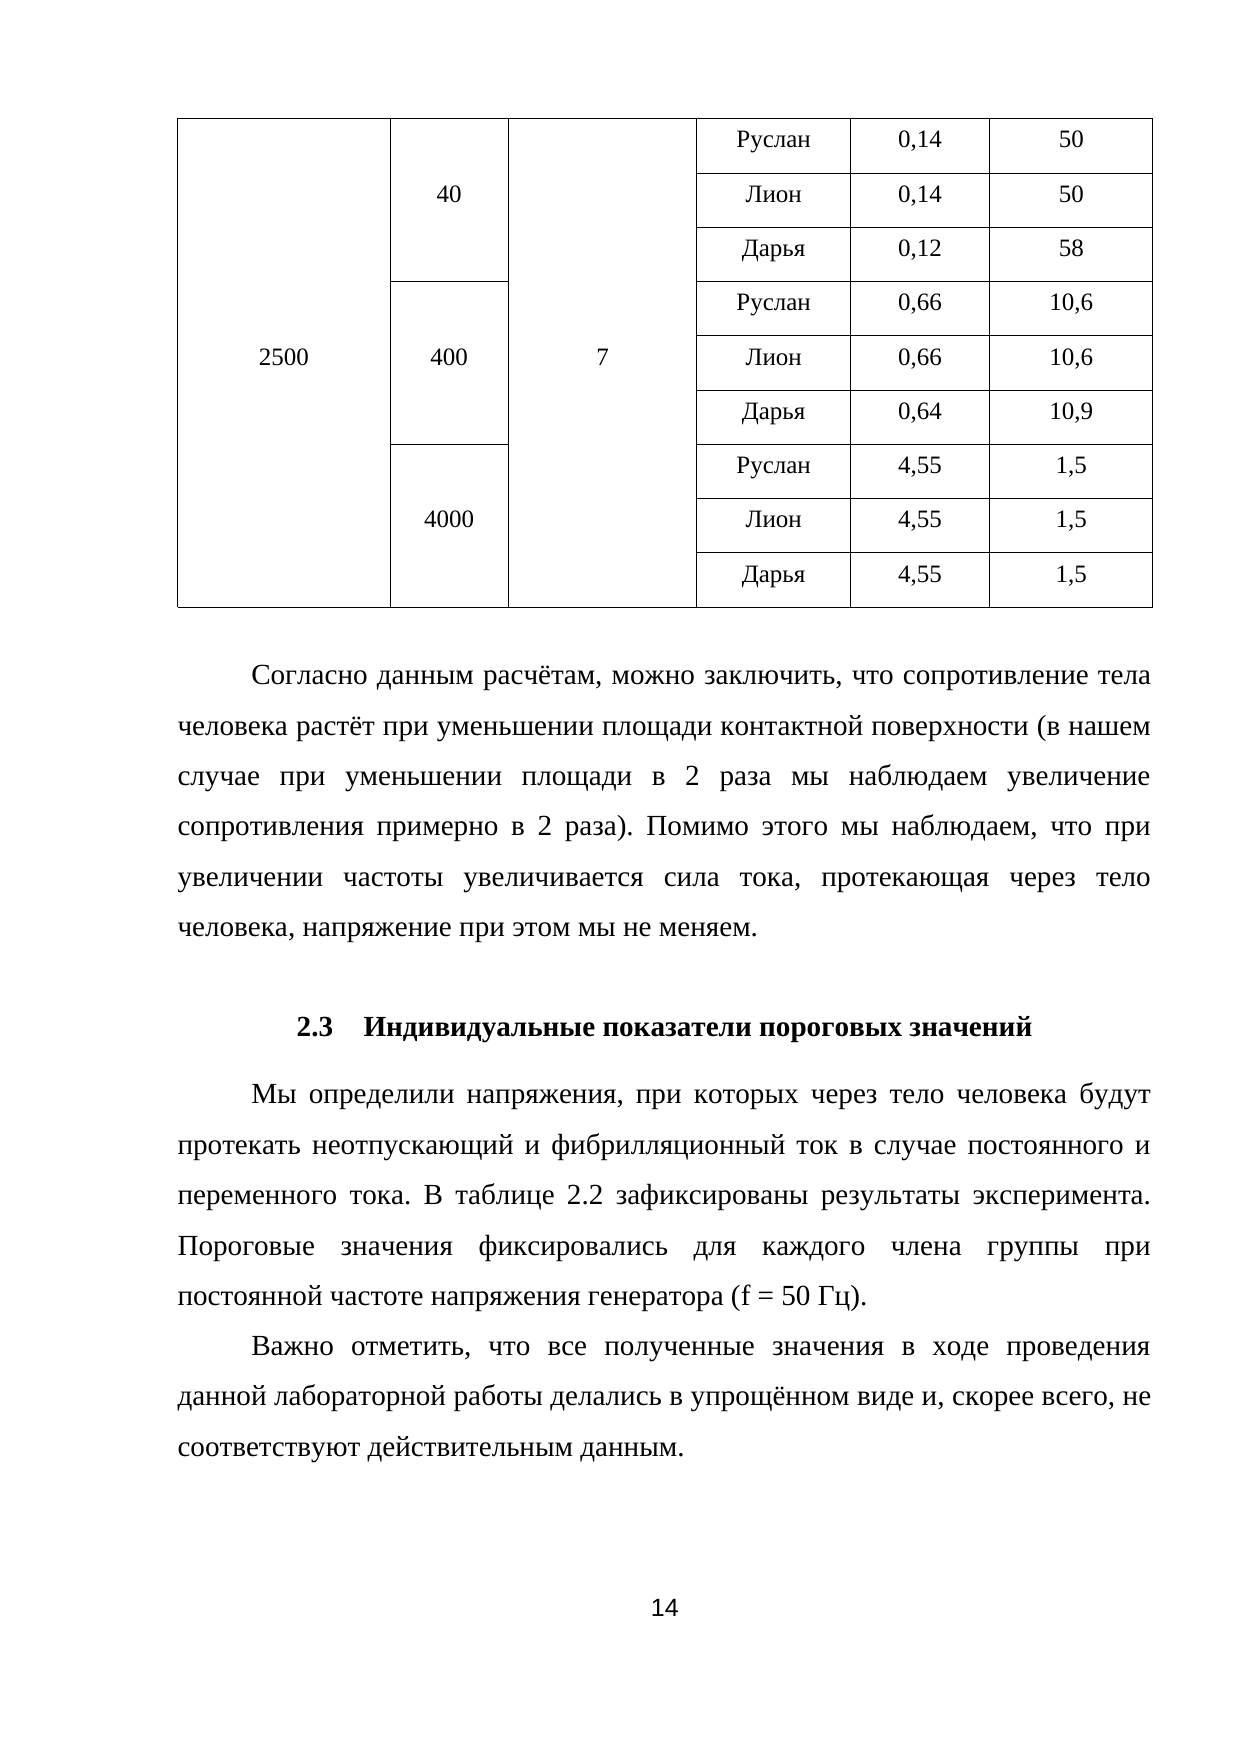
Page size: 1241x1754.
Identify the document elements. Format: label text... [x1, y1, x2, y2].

table_cell Дарья [697, 391, 850, 444]
table_cell 0,14 [851, 174, 989, 227]
table_cell 4,55 [851, 499, 989, 552]
table_cell 1,5 [990, 445, 1152, 498]
table_cell Руслан [697, 119, 850, 172]
table_cell 4000 [391, 445, 508, 607]
table_cell 0,14 [851, 119, 989, 172]
table_cell 1,5 [990, 553, 1152, 607]
table_cell Дарья [697, 228, 850, 281]
table_cell Лион [697, 174, 850, 227]
table_cell 0,66 [851, 282, 989, 335]
table_cell Лион [697, 336, 850, 389]
table_cell 0,12 [851, 228, 989, 281]
table_cell 50 [990, 174, 1152, 227]
table_cell 4,55 [851, 553, 989, 607]
table_cell 10,9 [990, 391, 1152, 444]
table_cell 0,64 [851, 391, 989, 444]
table_cell 10,6 [990, 282, 1152, 335]
table_cell Руслан [697, 282, 850, 335]
table_cell Лион [697, 499, 850, 552]
list Мы определили напряжения, при которых через тело человека будут протекать неотпускающий и фибрилляционный ток в случае постоянного и переменного тока. В таблице 2.2 зафиксированы результаты эксперимента. Пороговые значения фиксировались для каждого члена группы при постоянной частоте напряжения генератора (f = 50 Гц). [177, 1077, 1152, 1311]
table_cell 4,55 [851, 445, 989, 498]
table_cell 58 [990, 228, 1152, 281]
table_cell 1,5 [990, 499, 1152, 552]
list Важно отметить, что все полученные значения в ходе проведения данной лабораторной работы делались в упрощённом виде и, скорее всего, не соответствуют действительным данным. [177, 1328, 1152, 1462]
table_cell 7 [509, 119, 696, 607]
table_cell 10,6 [990, 336, 1152, 389]
table_cell 0,66 [851, 336, 989, 389]
subtitle Индивидуальные показатели пороговых значений [177, 1009, 1152, 1043]
table_cell 40 [391, 119, 508, 281]
text Согласно данным расчётам, можно заключить, что сопротивление тела человека растёт при уменьшении площади контактной поверхности (в нашем случае при уменьшении площади в 2 раза мы наблюдаем увеличение сопротивления примерно в 2 раза). Помимо этого мы наблюдаем, что при увеличении частоты увеличивается сила тока, протекающая через тело человека, напряжение при этом мы не меняем. [177, 657, 1152, 942]
table_cell 400 [391, 282, 508, 444]
table_cell Дарья [697, 553, 850, 607]
table_cell Руслан [697, 445, 850, 498]
table_cell 50 [990, 119, 1152, 172]
table_cell 2500 [178, 119, 390, 607]
